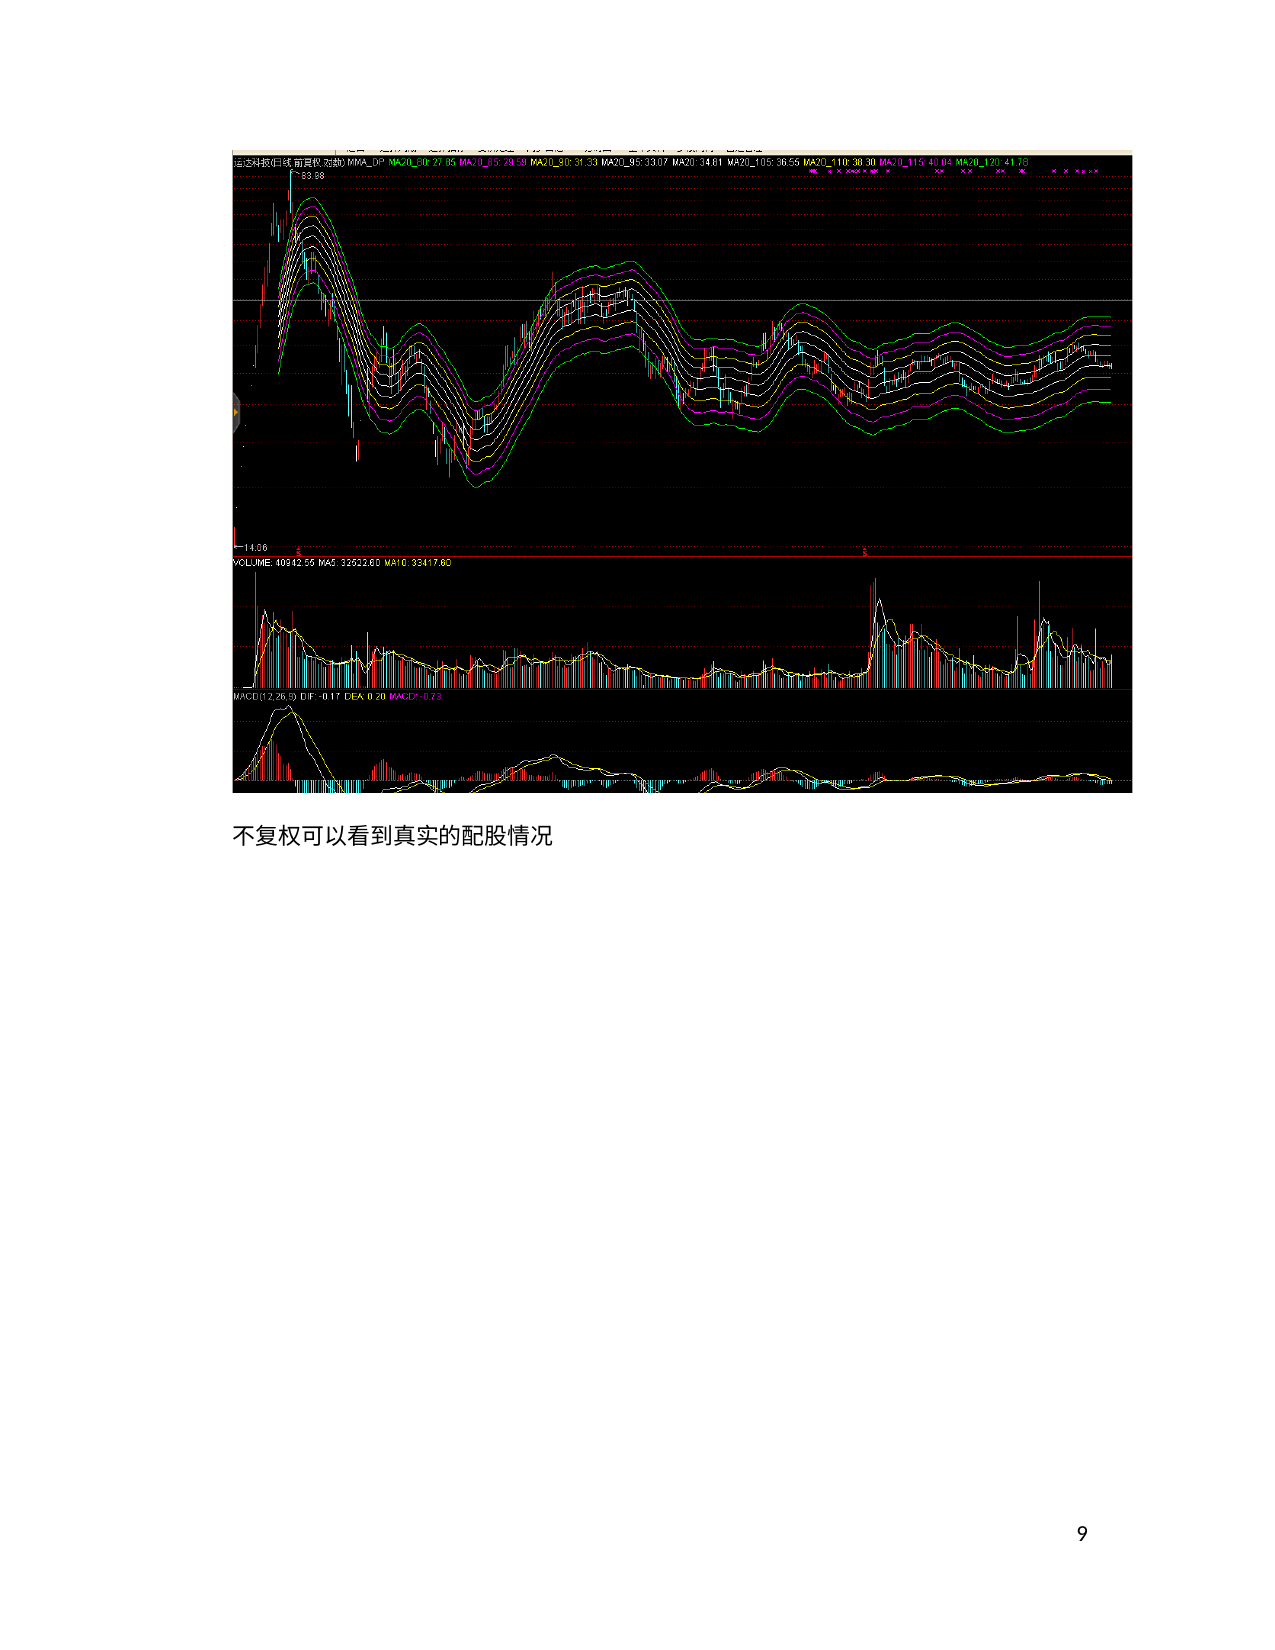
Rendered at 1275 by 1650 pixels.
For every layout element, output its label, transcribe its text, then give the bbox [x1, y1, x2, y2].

text 不复权可以看到真实的配股情况 [187, 818, 1087, 851]
picture [232, 150, 1133, 793]
